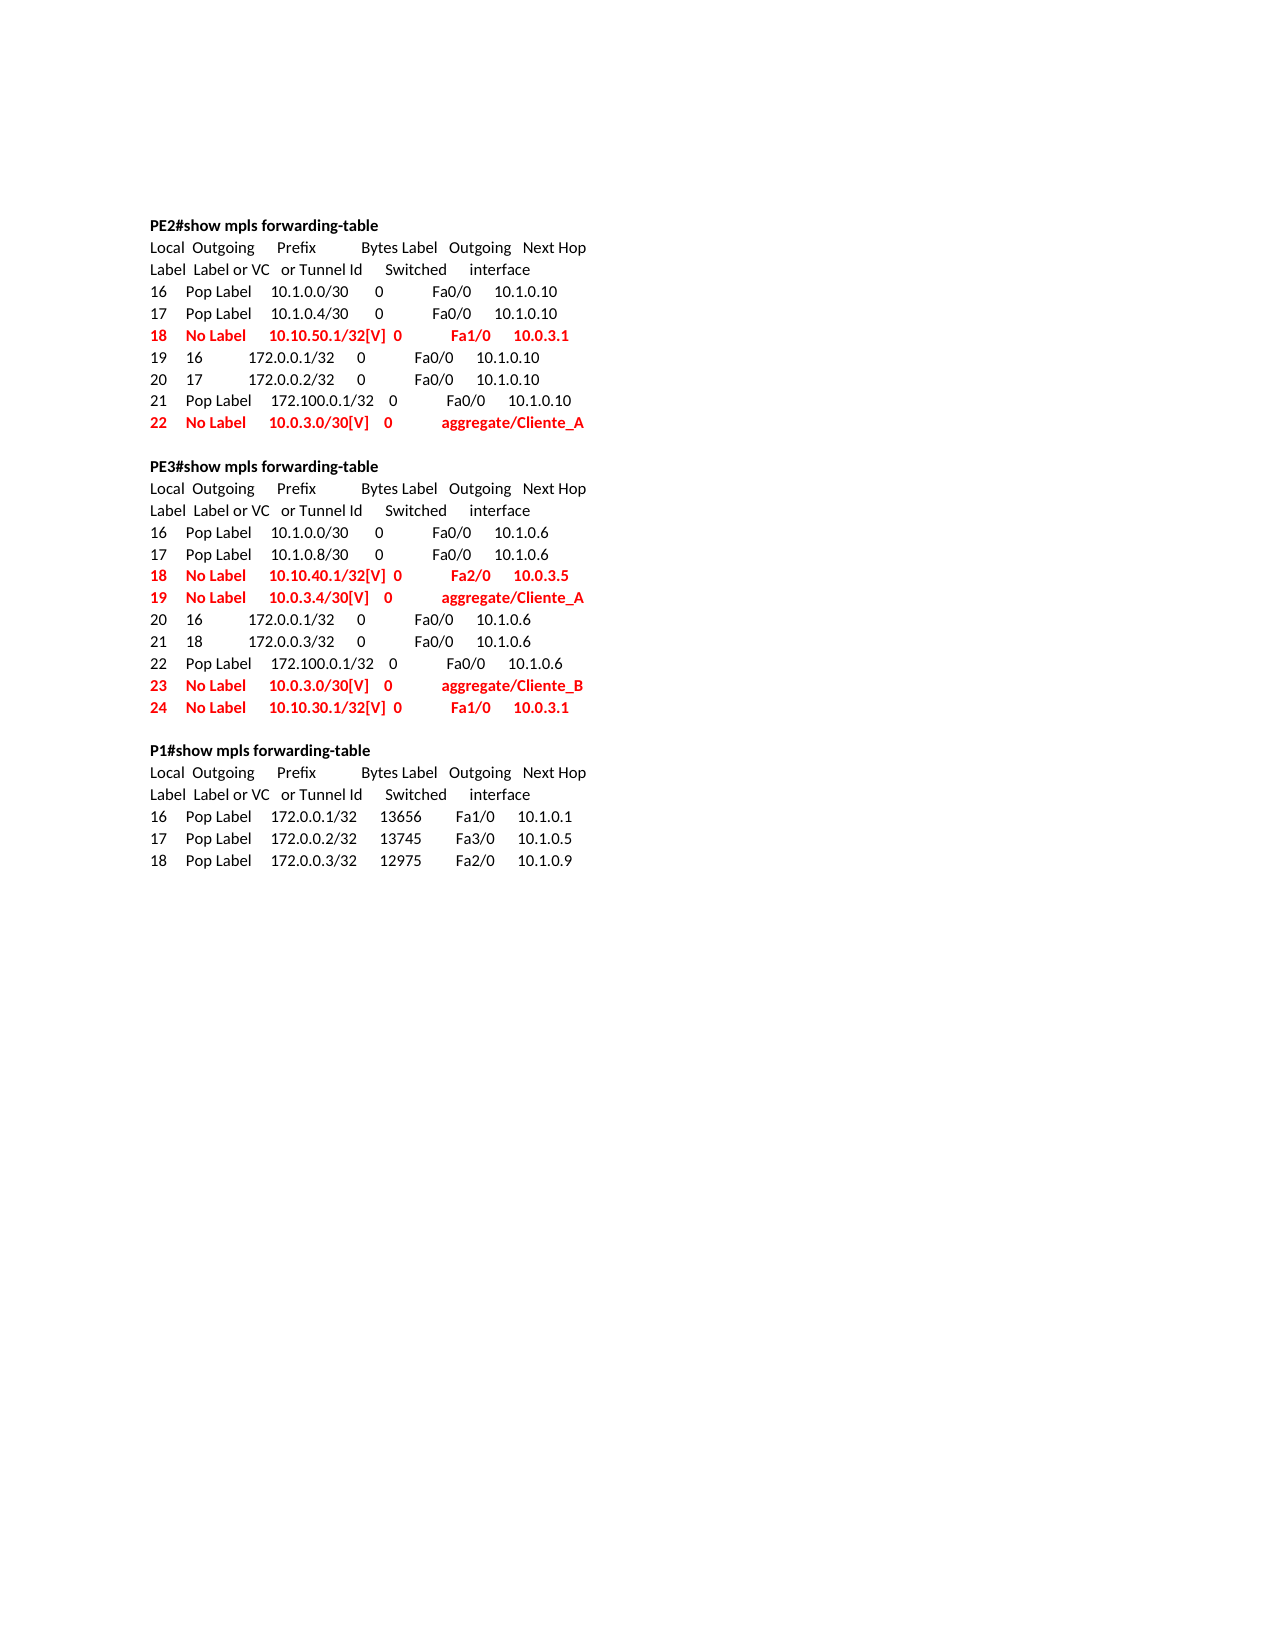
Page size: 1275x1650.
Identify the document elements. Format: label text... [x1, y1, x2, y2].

text 16 Pop Label 10.1.0.0/30 0 Fa0/0 10.1.0.10 [150, 281, 1125, 302]
text PE2#show mpls forwarding-table [150, 216, 1125, 236]
text 22 Pop Label 172.100.0.1/32 0 Fa0/0 10.1.0.6 [150, 653, 1125, 673]
text Label Label or VC or Tunnel Id Switched interface [150, 500, 1125, 520]
text Label Label or VC or Tunnel Id Switched interface [150, 784, 1125, 805]
text 22 No Label 10.0.3.0/30[V] 0 aggregate/Cliente_A [150, 412, 1125, 433]
text 24 No Label 10.10.30.1/32[V] 0 Fa1/0 10.0.3.1 [150, 697, 1125, 717]
text 18 No Label 10.10.40.1/32[V] 0 Fa2/0 10.0.3.5 [150, 566, 1125, 586]
text 16 Pop Label 172.0.0.1/32 13656 Fa1/0 10.1.0.1 [150, 806, 1125, 827]
text P1#show mpls forwarding-table [150, 741, 1125, 761]
text 21 Pop Label 172.100.0.1/32 0 Fa0/0 10.1.0.10 [150, 391, 1125, 411]
text 20 16 172.0.0.1/32 0 Fa0/0 10.1.0.6 [150, 609, 1125, 630]
text 23 No Label 10.0.3.0/30[V] 0 aggregate/Cliente_B [150, 675, 1125, 695]
text 17 Pop Label 172.0.0.2/32 13745 Fa3/0 10.1.0.5 [150, 828, 1125, 848]
text 21 18 172.0.0.3/32 0 Fa0/0 10.1.0.6 [150, 631, 1125, 652]
text Local Outgoing Prefix Bytes Label Outgoing Next Hop [150, 762, 1125, 783]
text 19 16 172.0.0.1/32 0 Fa0/0 10.1.0.10 [150, 347, 1125, 367]
text Local Outgoing Prefix Bytes Label Outgoing Next Hop [150, 237, 1125, 258]
text 20 17 172.0.0.2/32 0 Fa0/0 10.1.0.10 [150, 369, 1125, 389]
text Local Outgoing Prefix Bytes Label Outgoing Next Hop [150, 478, 1125, 498]
text 18 Pop Label 172.0.0.3/32 12975 Fa2/0 10.1.0.9 [150, 850, 1125, 870]
text 18 No Label 10.10.50.1/32[V] 0 Fa1/0 10.0.3.1 [150, 325, 1125, 345]
text Label Label or VC or Tunnel Id Switched interface [150, 259, 1125, 280]
text 16 Pop Label 10.1.0.0/30 0 Fa0/0 10.1.0.6 [150, 522, 1125, 542]
text 19 No Label 10.0.3.4/30[V] 0 aggregate/Cliente_A [150, 587, 1125, 608]
text 17 Pop Label 10.1.0.8/30 0 Fa0/0 10.1.0.6 [150, 544, 1125, 564]
text PE3#show mpls forwarding-table [150, 456, 1125, 477]
text 17 Pop Label 10.1.0.4/30 0 Fa0/0 10.1.0.10 [150, 303, 1125, 323]
